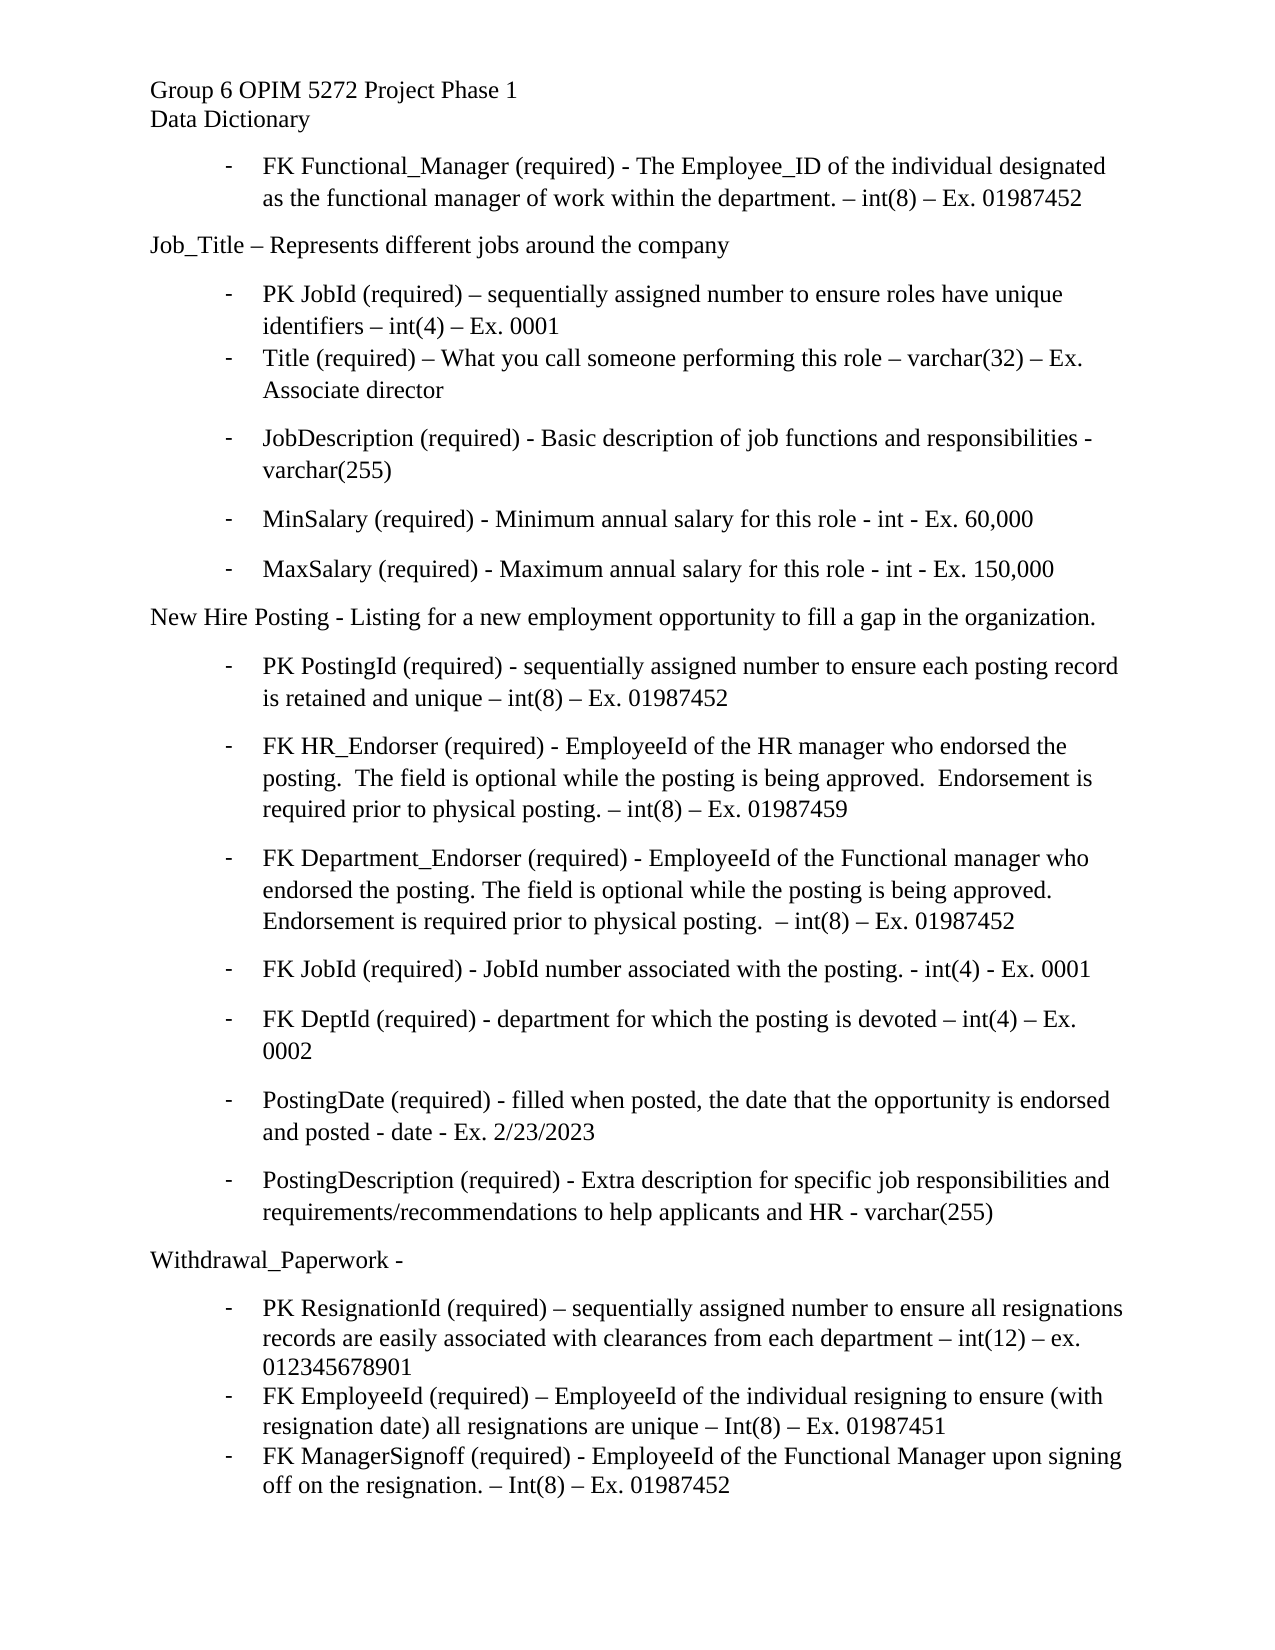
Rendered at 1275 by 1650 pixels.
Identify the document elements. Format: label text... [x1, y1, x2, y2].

list FK DeptId (required) - department for which the posting is devoted – int(4) – Ex. 0002 [225, 1003, 1125, 1065]
list PostingDate (required) - filled when posted, the date that the opportunity is endorsed and posted - date - Ex. 2/23/2023 [225, 1084, 1125, 1145]
list FK JobId (required) - JobId number associated with the posting. - int(4) - Ex. 0001 [225, 954, 1125, 984]
list FK EmployeeId (required) – EmployeeId of the individual resigning to ensure (with resignation date) all resignations are unique – Int(8) – Ex. 01987451 [225, 1381, 1125, 1440]
list FK Functional_Manager (required) - The Employee_ID of the individual designated as the functional manager of work within the department. – int(8) – Ex. 01987452 [225, 150, 1125, 212]
text New Hire Posting - Listing for a new employment opportunity to fill a gap in the organization. [150, 602, 1125, 631]
list FK ManagerSignoff (required) - EmployeeId of the Functional Manager upon signing off on the resignation. – Int(8) – Ex. 01987452 [225, 1440, 1125, 1499]
text Withdrawal_Paperwork - [150, 1245, 1125, 1273]
list JobDescription (required) - Basic description of job functions and responsibilities - varchar(255) [225, 423, 1125, 484]
list PK PostingId (required) - sequentially assigned number to ensure each posting record is retained and unique – int(8) – Ex. 01987452 [225, 650, 1125, 712]
list FK Department_Endorser (required) - EmployeeId of the Functional manager who endorsed the posting. The field is optional while the posting is being approved. Endorsement is required prior to physical posting. – int(8) – Ex. 01987452 [225, 842, 1125, 935]
list PK ResignationId (required) – sequentially assigned number to ensure all resignations records are easily associated with clearances from each department – int(12) – ex. 012345678901 [225, 1292, 1125, 1381]
list MaxSalary (required) - Maximum annual salary for this role - int - Ex. 150,000 [225, 553, 1125, 583]
list PostingDescription (required) - Extra description for specific job responsibilities and requirements/recommendations to help applicants and HR - varchar(255) [225, 1164, 1125, 1226]
list PK JobId (required) – sequentially assigned number to ensure roles have unique identifiers – int(4) – Ex. 0001 [225, 278, 1125, 340]
list FK HR_Endorser (required) - EmployeeId of the HR manager who endorsed the posting. The field is optional while the posting is being approved. Endorsement is required prior to physical posting. – int(8) – Ex. 01987459 [225, 731, 1125, 823]
text Job_Title – Represents different jobs around the company [150, 231, 1125, 259]
list Title (required) – What you call someone performing this role – varchar(32) – Ex. Associate director [225, 342, 1125, 404]
list MinSalary (required) - Minimum annual salary for this role - int - Ex. 60,000 [225, 503, 1125, 534]
